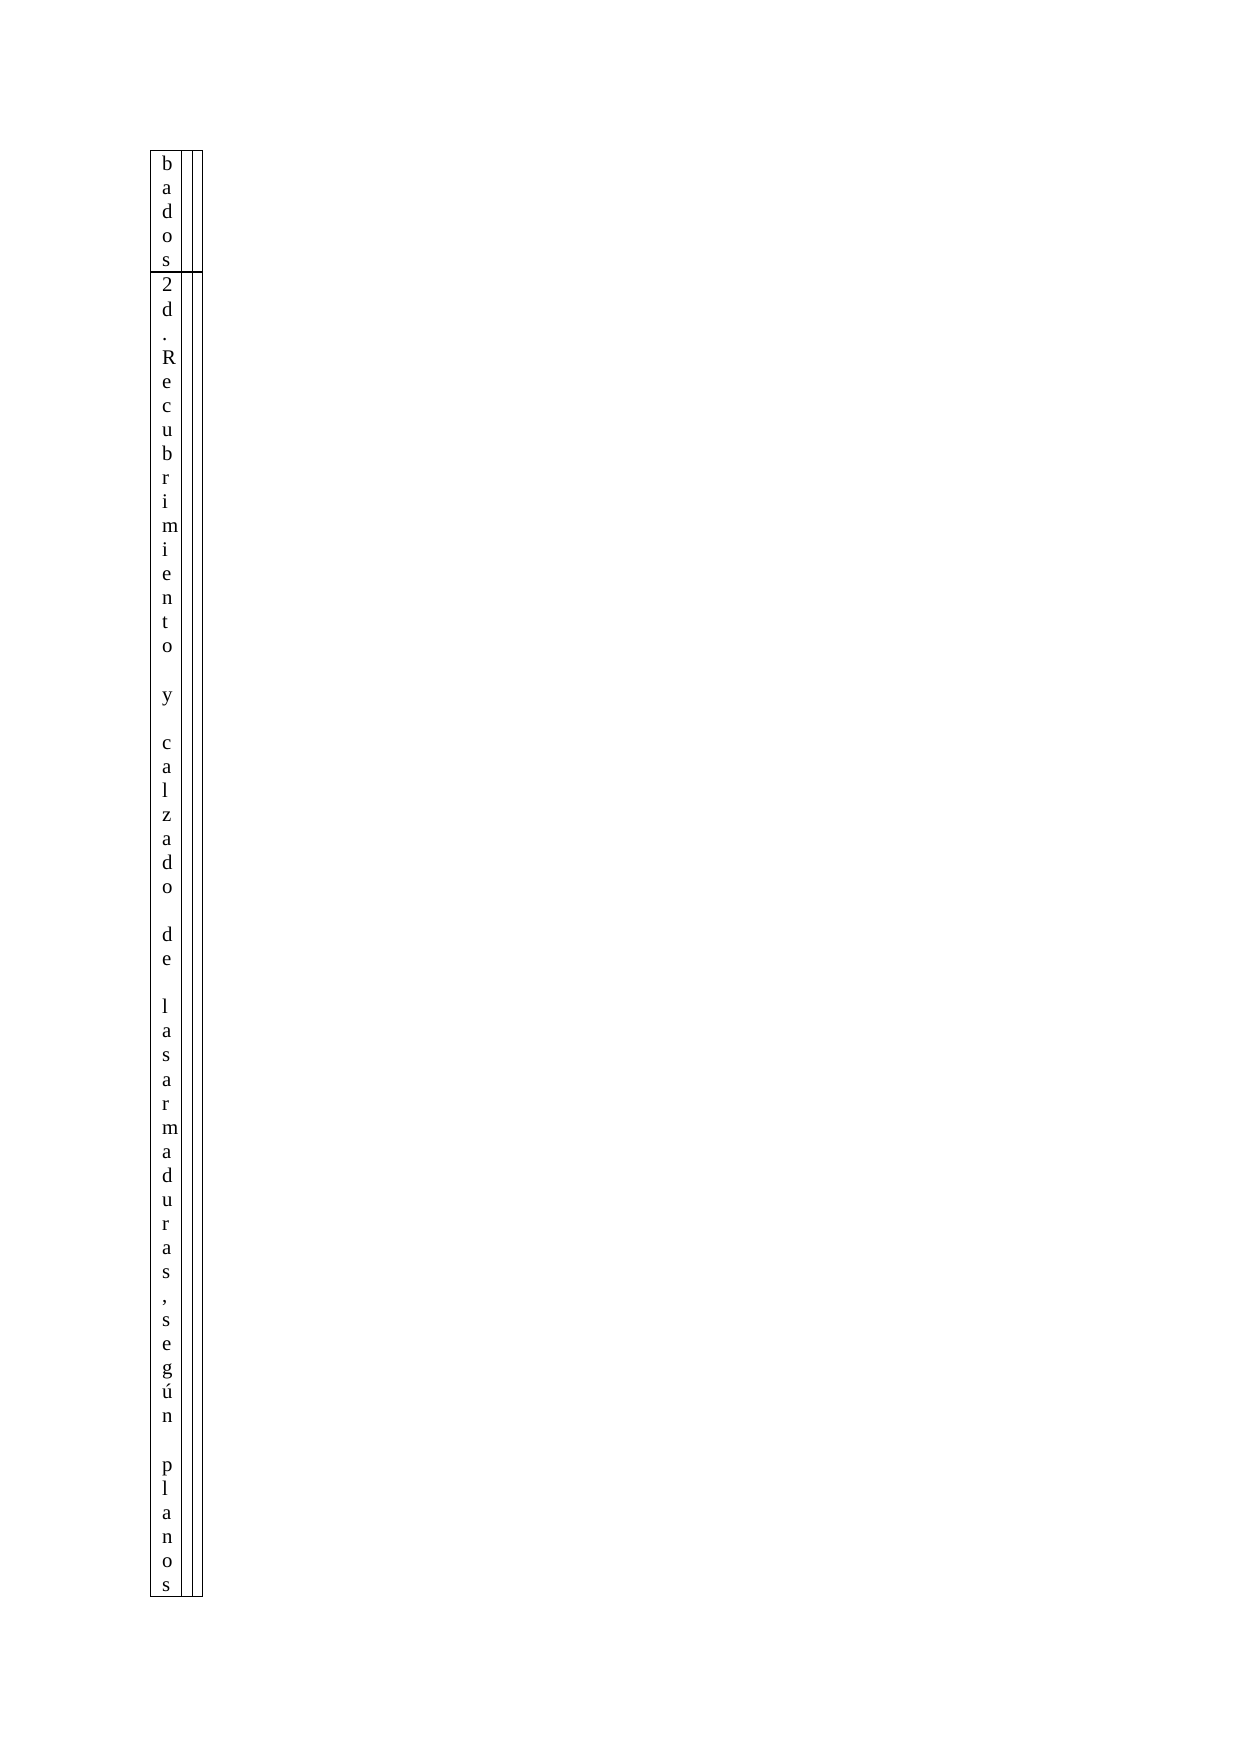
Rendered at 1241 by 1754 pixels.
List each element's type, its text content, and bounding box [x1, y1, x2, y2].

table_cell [151, 151, 181, 271]
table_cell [151, 273, 181, 1596]
